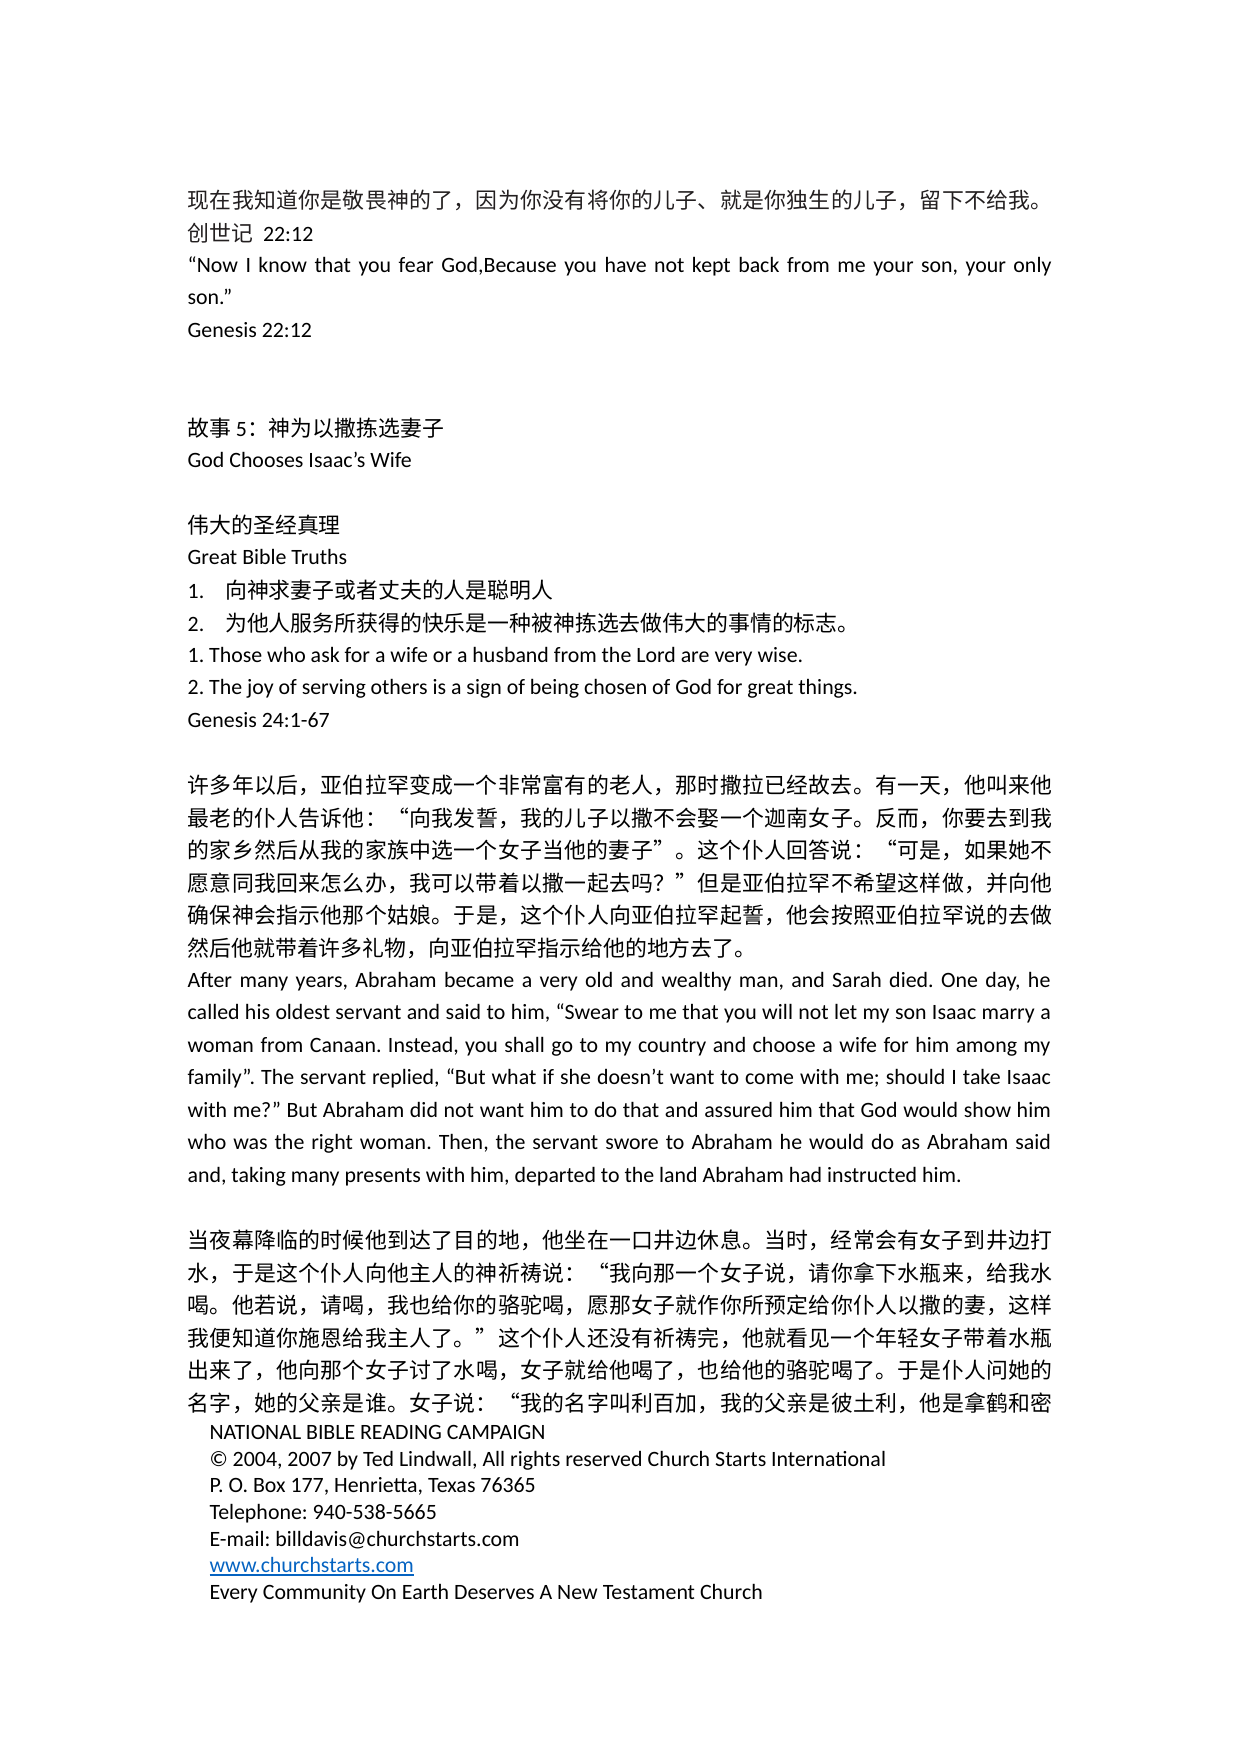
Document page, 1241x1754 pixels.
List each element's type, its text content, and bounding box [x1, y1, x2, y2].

text Genesis 24:1-67 [187, 703, 1053, 735]
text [187, 1223, 1053, 1418]
text 1. Those who ask for a wife or a husband from the Lord are very wise. [187, 638, 1053, 670]
text After many years, Abraham became a very old and wealthy man, and Sarah died. One day, he called his oldest servant and said to him, “Swear to me that you will not let my son Isaac marry a woman from Canaan. Instead, you shall go to my country and choose a wife for him among my family”. The servant replied, “But what if she doesn’t want to come with me; should I take Isaac with me?” But Abraham did not want him to do that and assured him that God would show him who was the right woman. Then, the servant swore to Abraham he would do as Abraham said and, taking many presents with him, departed to the land Abraham had instructed him. [187, 963, 1053, 1190]
list 为他人服务所获得的快乐是一种被神拣选去做伟大的事情的标志。 [187, 605, 1053, 638]
text Genesis 22:12 [187, 313, 1053, 345]
text Great Bible Truths [187, 540, 1053, 573]
text 许多年以后，亚伯拉罕变成一个非常富有的老人，那时撒拉已经故去。有一天，他叫来他最老的仆人告诉他：“向我发誓，我的儿子以撒不会娶一个迦南女子。反而，你要去到我的家乡然后从我的家族中选一个女子当他的妻子”。这个仆人回答说：“可是，如果她不愿意同我回来怎么办，我可以带着以撒一起去吗？”但是亚伯拉罕不希望这样做，并向他确保神会指示他那个姑娘。于是，这个仆人向亚伯拉罕起誓，他会按照亚伯拉罕说的去做，然后他就带着许多礼物，向亚伯拉罕指示给他的地方去了。 [187, 768, 1053, 963]
text 故事5：神为以撒拣选妻子 [187, 410, 1053, 443]
text 现在我知道你是敬畏神的了，因为你没有将你的儿子、就是你独生的儿子，留下不给我。 创世记 22:12 [187, 183, 1053, 248]
list 向神求妻子或者丈夫的人是聪明人 [187, 573, 1053, 605]
text God Chooses Isaac’s Wife [187, 443, 1053, 475]
text 2. The joy of serving others is a sign of being chosen of God for great things. [187, 670, 1053, 703]
text 伟大的圣经真理 [187, 508, 1053, 540]
text “Now I know that you fear God,Because you have not kept back from me your son, your only son.” [187, 248, 1053, 313]
